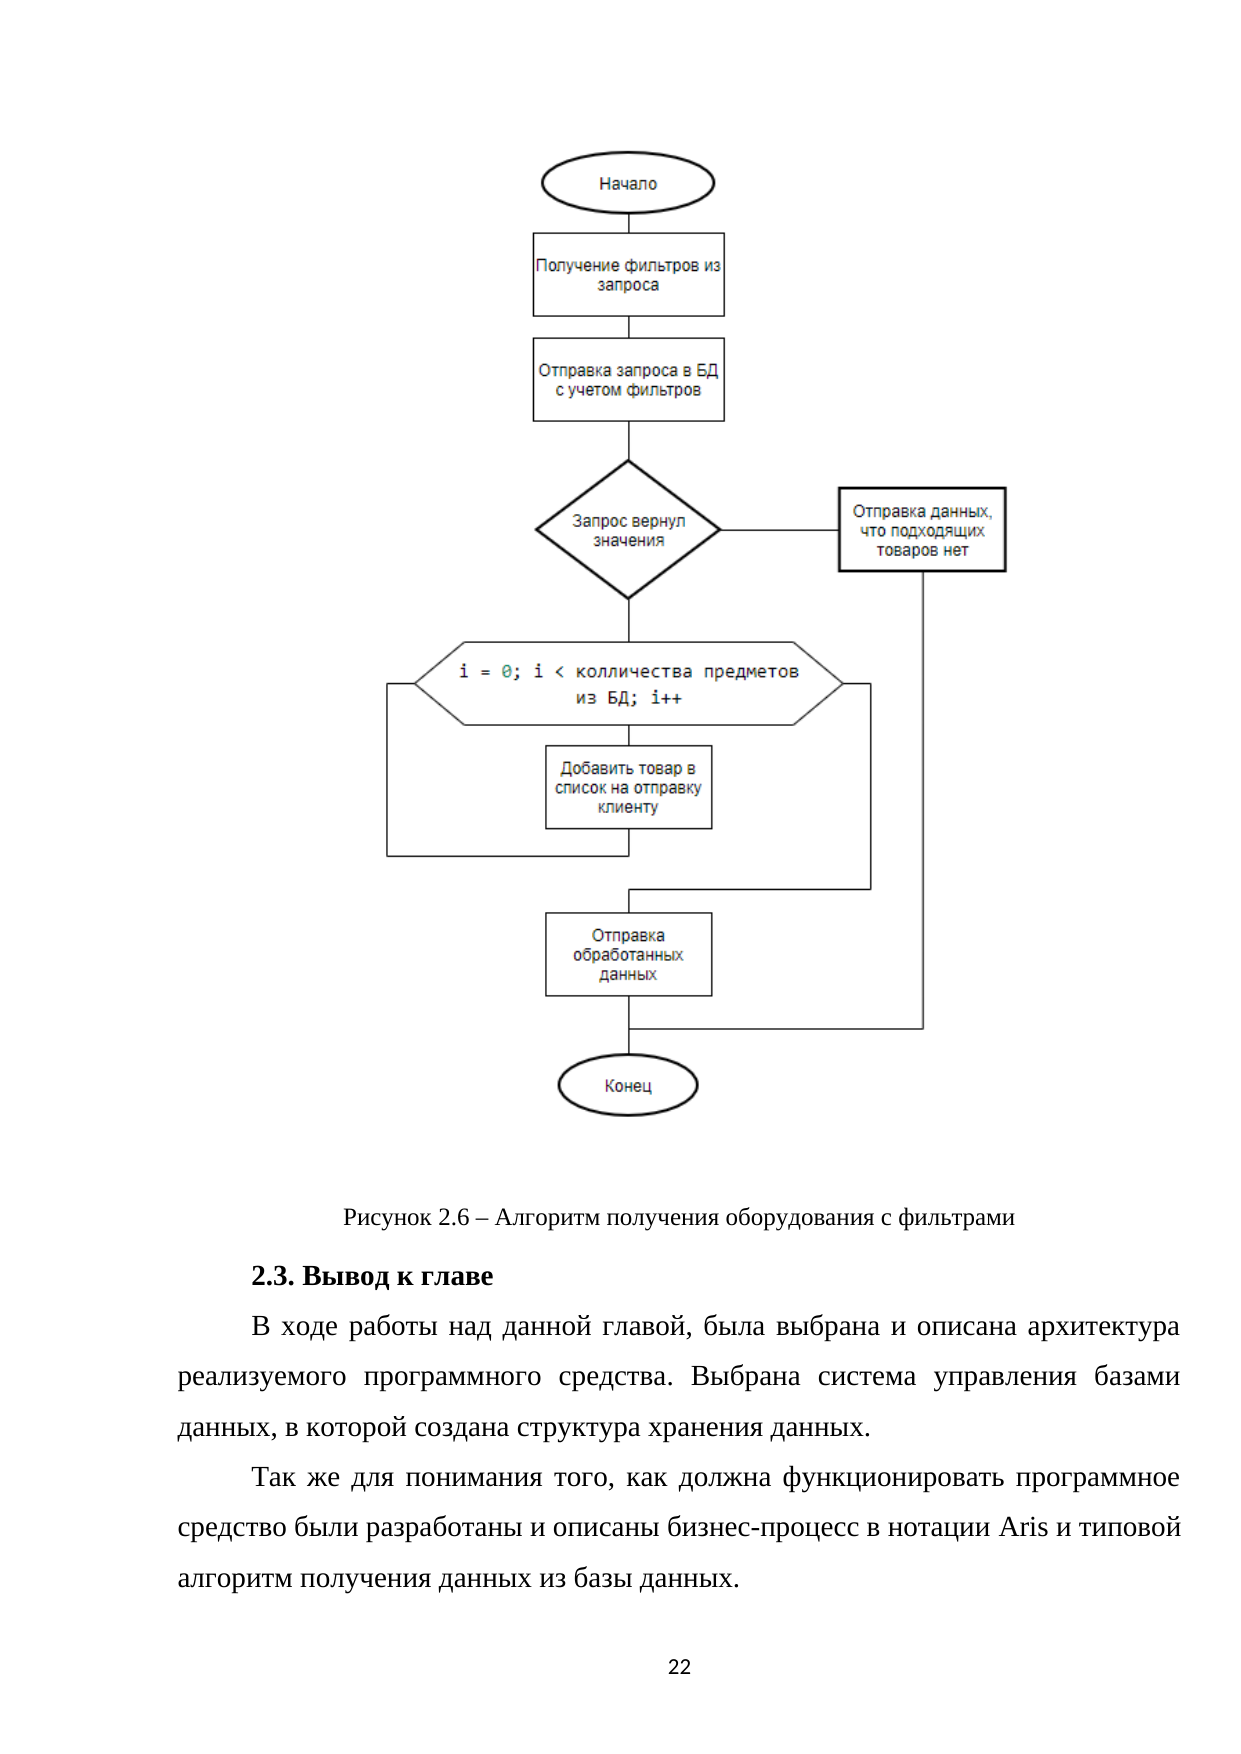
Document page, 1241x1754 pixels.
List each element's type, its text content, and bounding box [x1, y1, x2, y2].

text Так же для понимания того, как должна функционировать программное средство были разработаны и описаны бизнес-процесс в нотации Aris и типовой алгоритм получения данных из базы данных. [177, 1459, 1181, 1593]
subtitle Вывод к главе [177, 1258, 1181, 1291]
picture [327, 118, 1032, 1186]
text В ходе работы над данной главой, была выбрана и описана архитектура реализуемого программного средства. Выбрана система управления базами данных, в которой создана структура хранения данных. [177, 1308, 1181, 1442]
text Рисунок 2.6 – Алгоритм получения оборудования с фильтрами [177, 1202, 1181, 1231]
